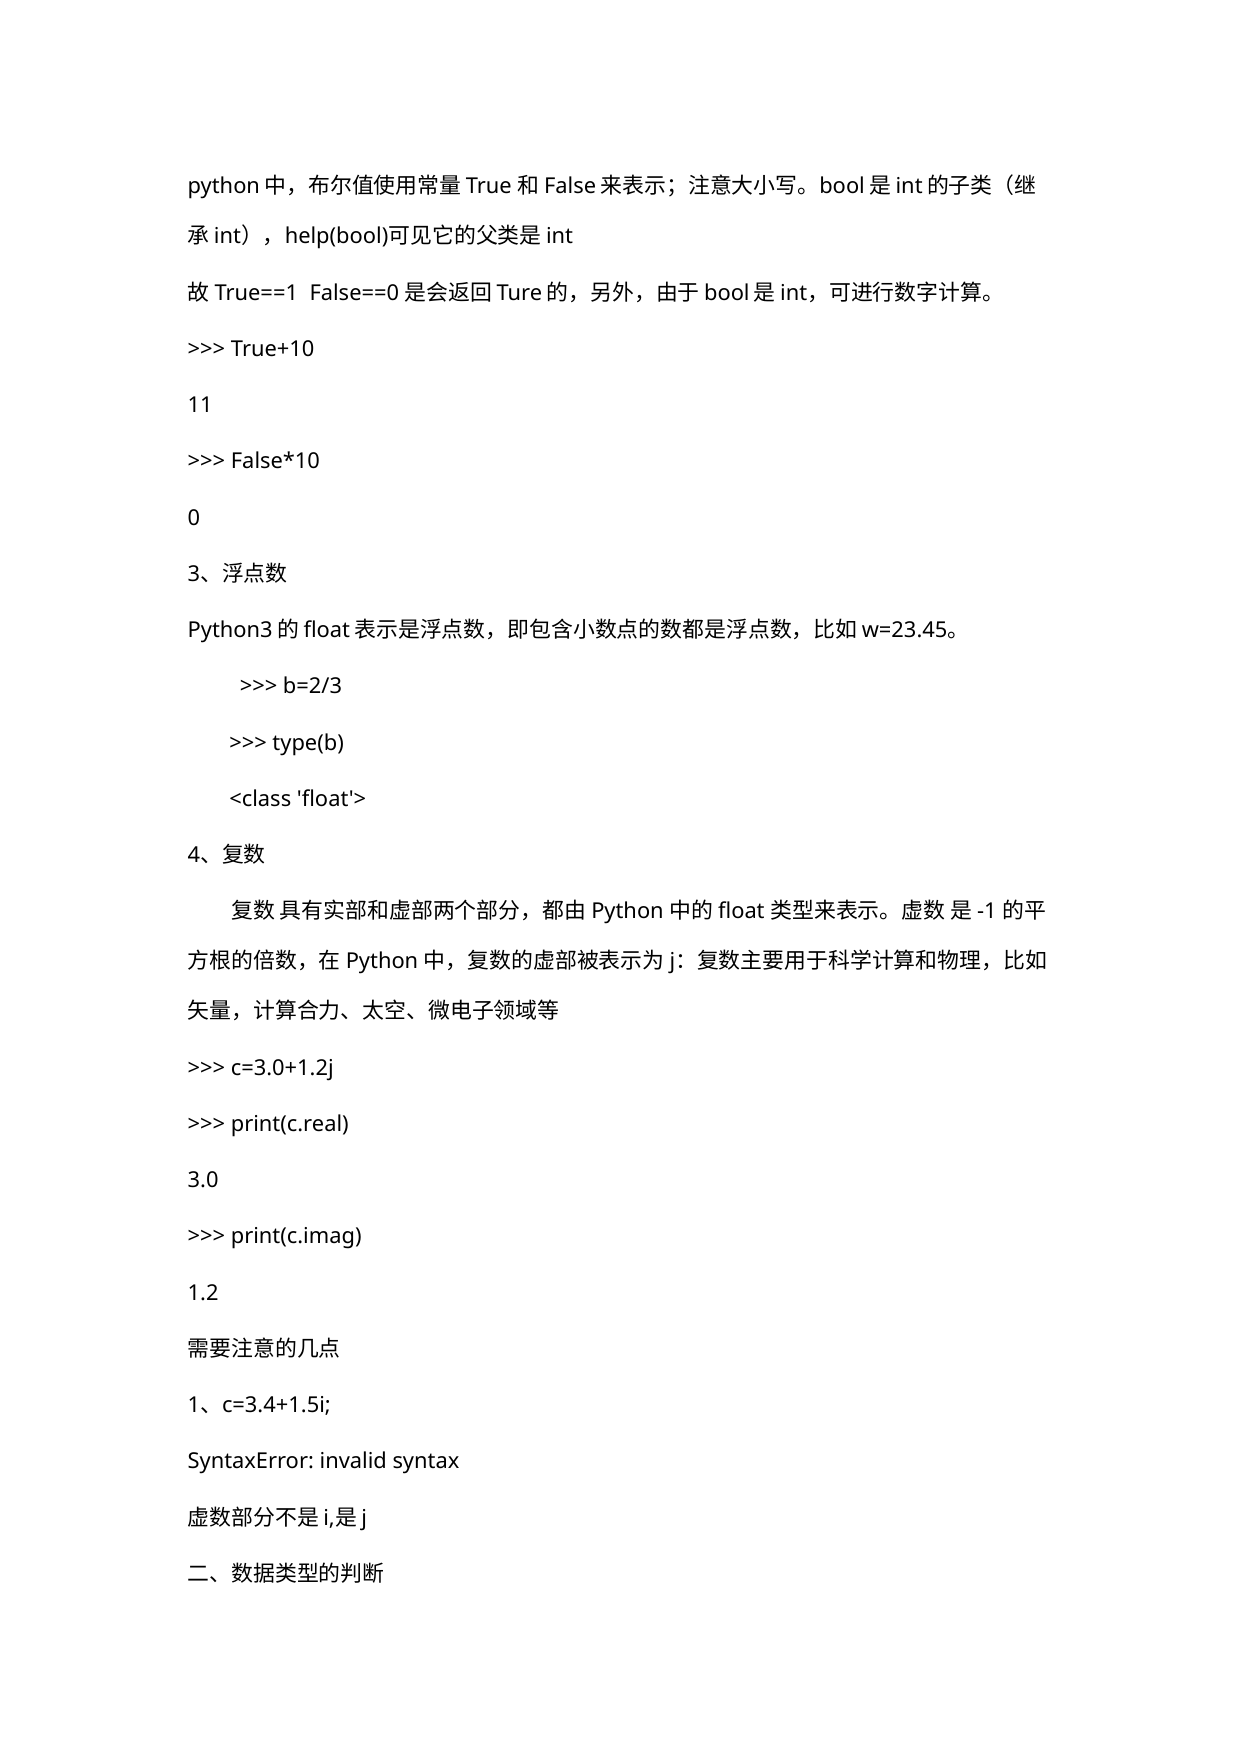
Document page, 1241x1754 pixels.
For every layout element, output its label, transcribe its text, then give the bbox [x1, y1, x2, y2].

text 4、复数 [181, 819, 1059, 875]
text >>> True+10 [181, 312, 1059, 369]
text >>> type(b) [181, 706, 1059, 762]
text 需要注意的几点 [181, 1312, 1059, 1369]
text 虚数部分不是i,是j [181, 1481, 1059, 1537]
text 1、c=3.4+1.5i; [181, 1369, 1059, 1425]
text SyntaxError: invalid syntax [181, 1425, 1059, 1481]
text <class 'float'> [181, 762, 1059, 819]
text 复数 具有实部和虚部两个部分，都由 Python 中的 float 类型来表示。虚数 是 -1 的平方根的倍数，在 Python 中，复数的虚部被表示为 j：复数主要用于科学计算和物理，比如矢量，计算合力、太空、微电子领域等 [181, 875, 1059, 1031]
text 0 [181, 481, 1059, 537]
text >>> print(c.imag) [181, 1200, 1059, 1256]
text python中，布尔值使用常量True 和 False来表示；注意大小写。bool是int的子类（继承int），help(bool)可见它的父类是int [181, 150, 1059, 256]
text Python3的float表示是浮点数，即包含小数点的数都是浮点数，比如w=23.45。 [181, 594, 1059, 650]
text 二、数据类型的判断 [181, 1537, 1059, 1594]
text >>> b=2/3 [181, 650, 1059, 706]
text >>> print(c.real) [181, 1087, 1059, 1144]
text >>> c=3.0+1.2j [181, 1031, 1059, 1087]
text 1.2 [181, 1256, 1059, 1312]
text 3.0 [181, 1144, 1059, 1200]
text 故 True==1 False==0 是会返回Ture的，另外，由于bool是int，可进行数字计算。 [181, 256, 1059, 312]
text 11 [181, 369, 1059, 425]
text 3、浮点数 [181, 537, 1059, 594]
text >>> False*10 [181, 425, 1059, 481]
